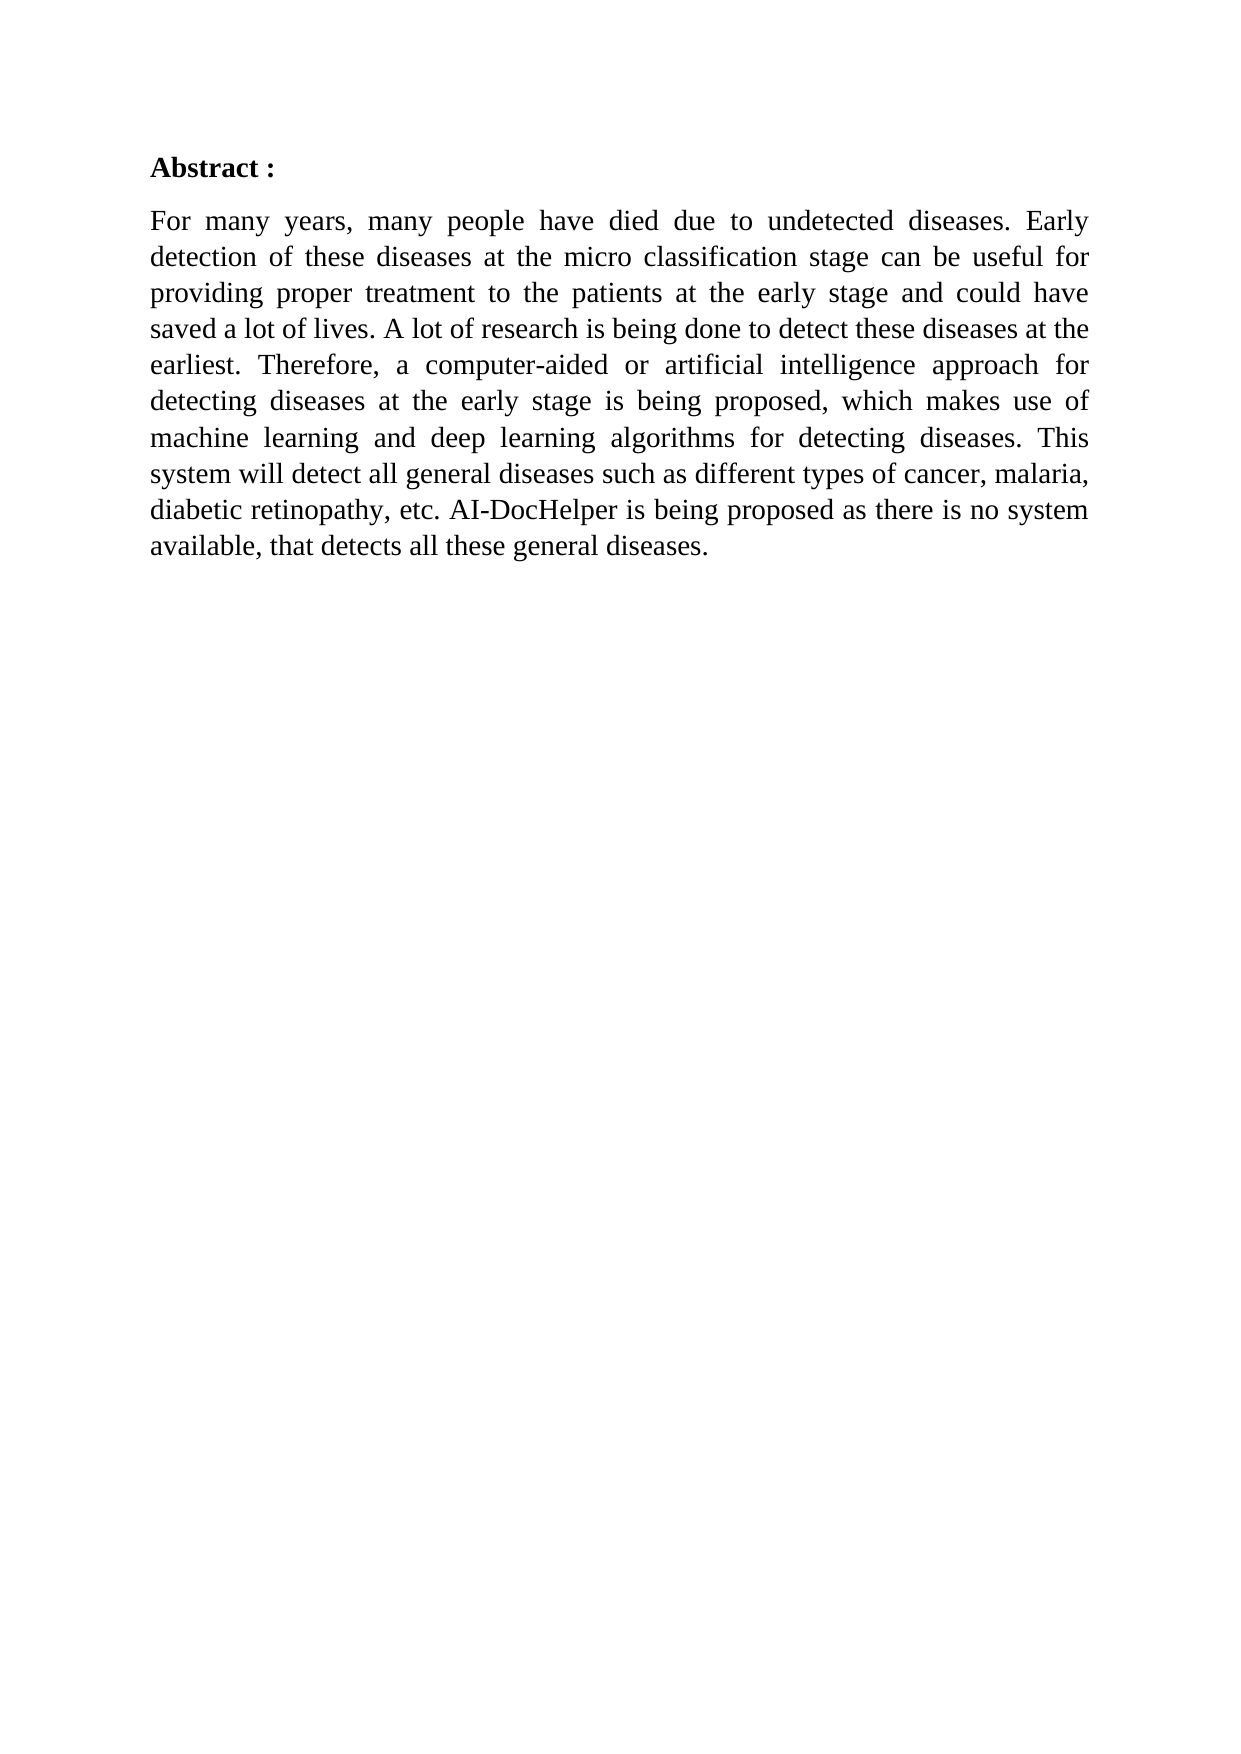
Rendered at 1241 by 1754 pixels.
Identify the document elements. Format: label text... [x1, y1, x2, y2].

text For many years, many people have died due to undetected diseases. Early detection of these diseases at the micro classification stage can be useful for providing proper treatment to the patients at the early stage and could have saved a lot of lives. A lot of research is being done to detect these diseases at the earliest. Therefore, a computer-aided or artificial intelligence approach for detecting diseases at the early stage is being proposed, which makes use of machine learning and deep learning algorithms for detecting diseases. This system will detect all general diseases such as different types of cancer, malaria, diabetic retinopathy, etc. AI-DocHelper is being proposed as there is no system available, that detects all these general diseases. [150, 203, 1090, 562]
text Abstract : [150, 150, 1090, 183]
